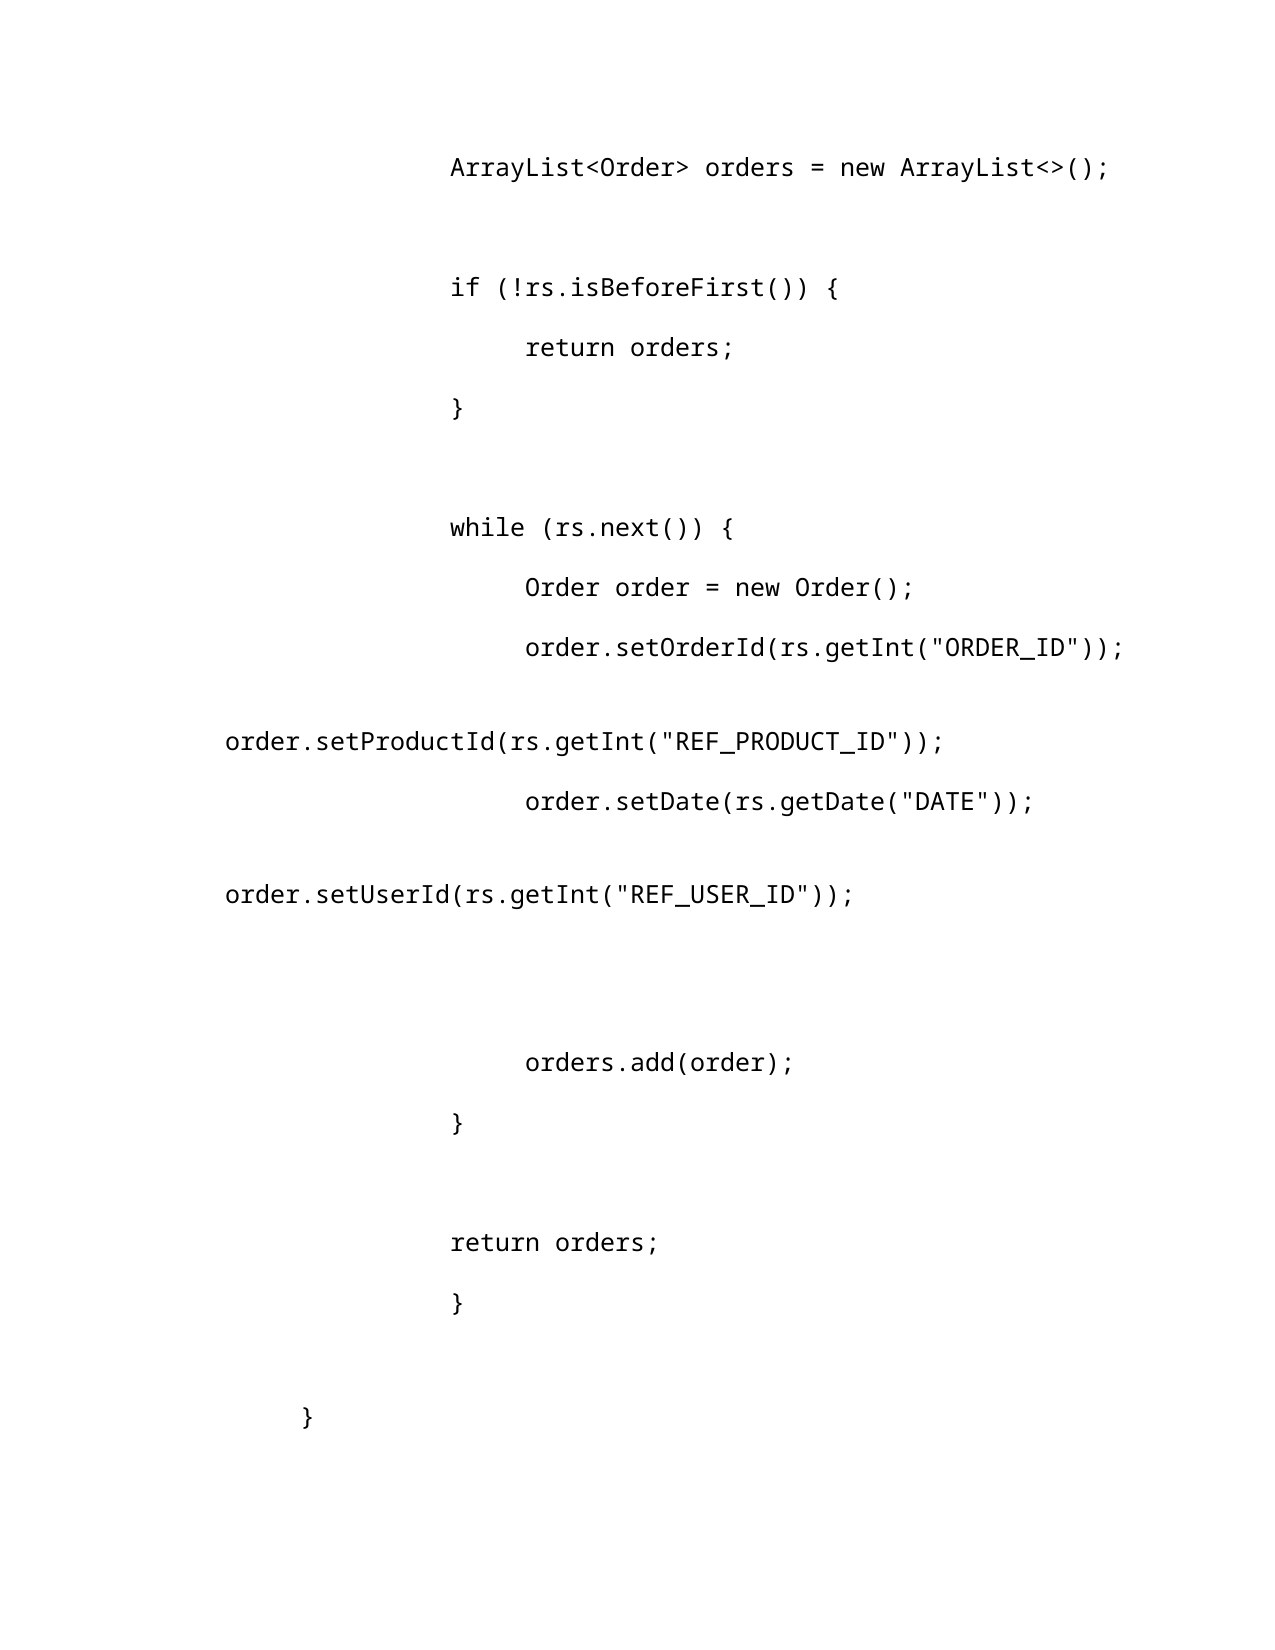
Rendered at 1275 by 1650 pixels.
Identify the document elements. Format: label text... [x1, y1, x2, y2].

text ArrayList<Order> orders = new ArrayList<>(); [150, 150, 1125, 184]
text return orders; [150, 330, 1125, 364]
text Order order = new Order(); [150, 570, 1125, 604]
text order.setDate(rs.getDate("DATE")); [150, 783, 1125, 817]
text } [150, 1284, 1125, 1318]
text order.setProductId(rs.getInt("REF_PRODUCT_ID")); [150, 690, 1125, 757]
text } [150, 1104, 1125, 1138]
text order.setUserId(rs.getInt("REF_USER_ID")); [150, 843, 1125, 910]
text return orders; [150, 1224, 1125, 1258]
text order.setOrderId(rs.getInt("ORDER_ID")); [150, 630, 1125, 664]
text } [150, 390, 1125, 424]
text while (rs.next()) { [150, 510, 1125, 544]
text } [150, 1398, 1125, 1432]
text orders.add(order); [150, 1044, 1125, 1078]
text if (!rs.isBeforeFirst()) { [150, 270, 1125, 304]
